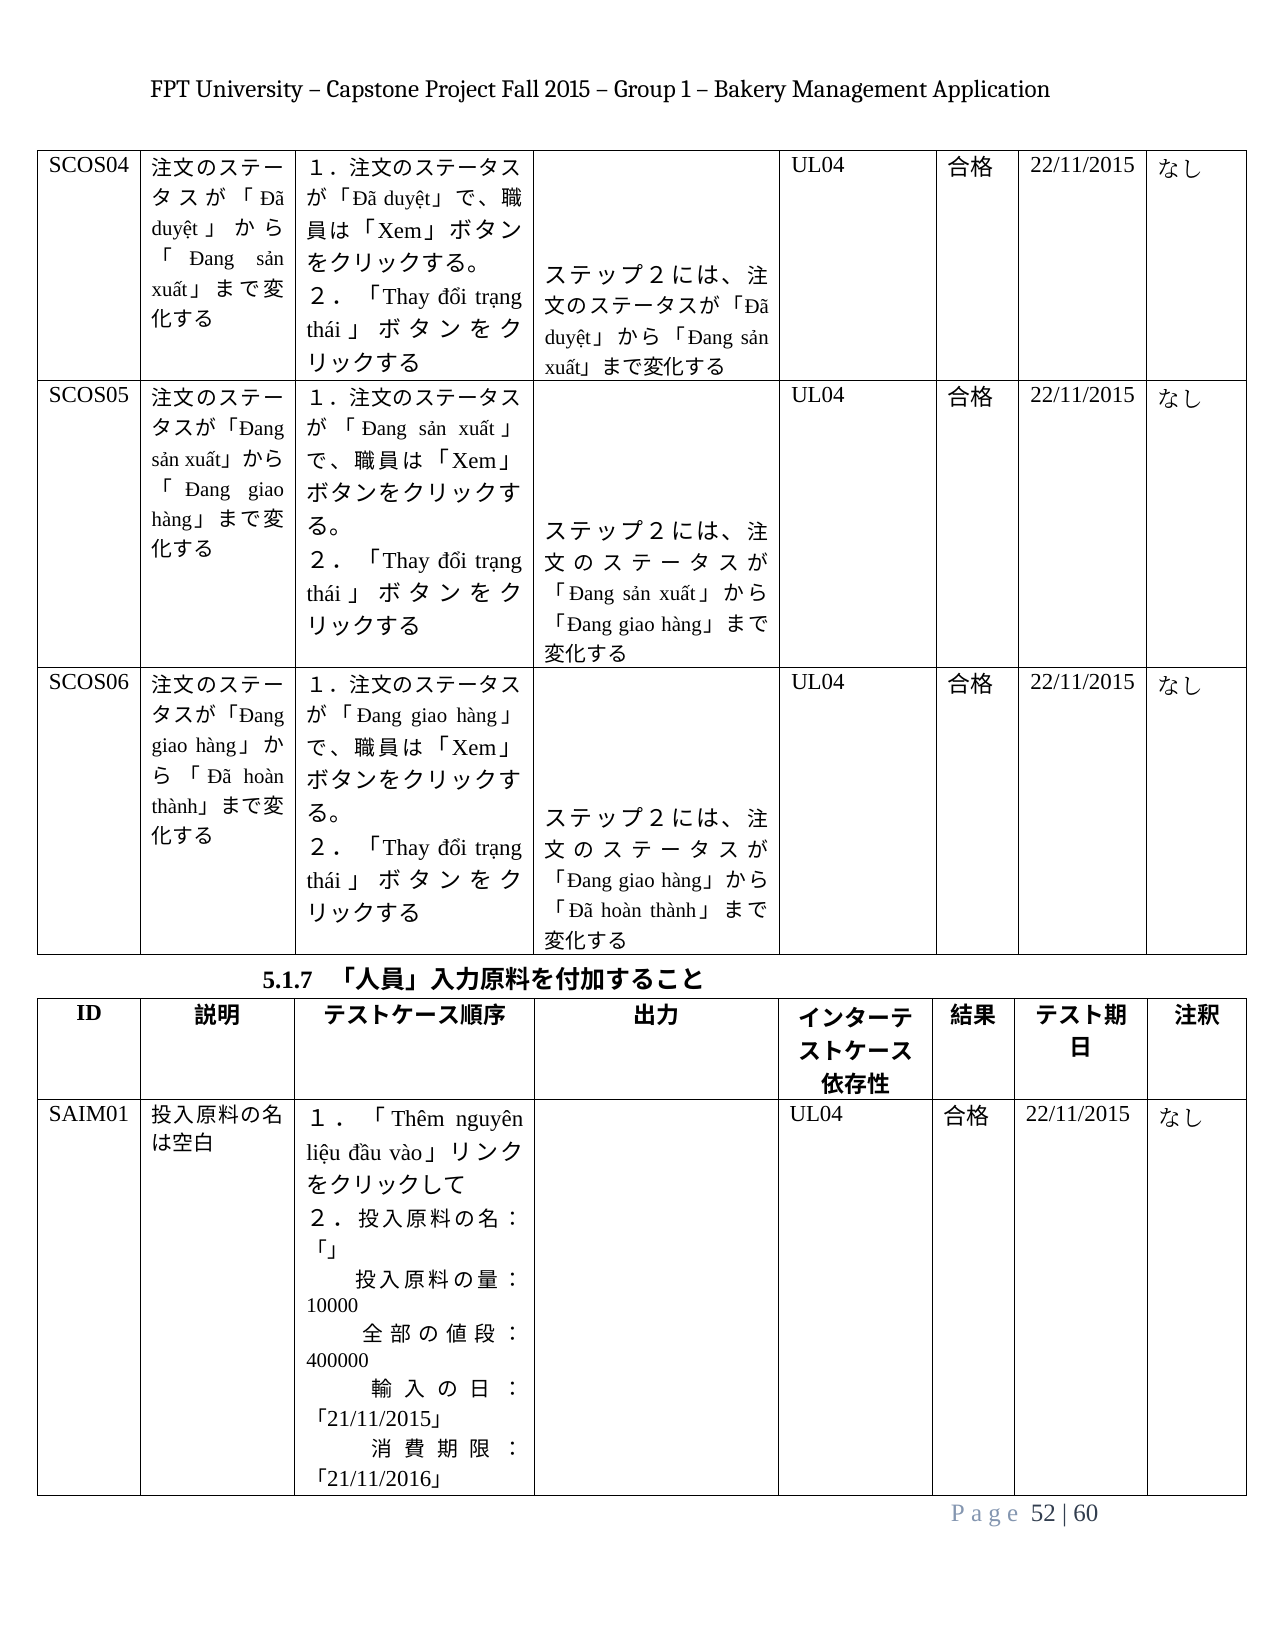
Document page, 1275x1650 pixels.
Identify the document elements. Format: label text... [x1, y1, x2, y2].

table_cell 注文のステータスが「Đang sản xuất」から「Đang giao hàng」まで変化する [141, 381, 295, 667]
table_cell ステップ２には、注文のステータスが「Đã duyệt」から「Đang sản xuất」まで変化する [534, 151, 779, 380]
table_cell SCOS06 [38, 668, 140, 954]
table_cell SCOS05 [38, 381, 140, 667]
table_cell UL04 [780, 668, 936, 954]
table_cell 22/11/2015 [1019, 668, 1146, 954]
table_cell 22/11/2015 [1015, 1100, 1147, 1495]
table_header 説明 [141, 999, 294, 1099]
table_cell 22/11/2015 [1019, 151, 1146, 380]
table_cell SAIM01 [38, 1100, 140, 1495]
table_cell ステップ２には、注文のステータスが「Đang giao hàng」から「Đã hoàn thành」まで変化する [534, 668, 779, 954]
table_cell UL04 [780, 151, 936, 380]
table_cell なし [1147, 151, 1246, 380]
table_cell ステップ２には、注文のステータスが「Đang sản xuất」から「Đang giao hàng」まで変化する [534, 381, 779, 667]
table_header インターテストケース依存性 [779, 999, 932, 1099]
table_cell １．注文のステータスが「Đang giao hàng」で、職員は「Xem」ボタンをクリックする。 ２．「Thay đổi trạng thái」ボタンをクリックする [296, 668, 533, 954]
table_header テストケース順序 [295, 999, 534, 1099]
subtitle 「人員」入力原料を付加すること [262, 959, 1125, 996]
table_cell SCOS04 [38, 151, 140, 380]
table_cell 22/11/2015 [1019, 381, 1146, 667]
table_cell UL04 [779, 1100, 932, 1495]
table_cell 投入原料の名は空白 [141, 1100, 294, 1495]
table_header ID [38, 999, 140, 1099]
table_cell 注文のステータスが「Đang giao hàng」から「Đã hoàn thành」まで変化する [141, 668, 295, 954]
table_cell 注文のステータスが「Đã duyệt」から「Đang sản xuất」まで変化する [141, 151, 295, 380]
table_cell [535, 1100, 778, 1495]
table_header 結果 [933, 999, 1014, 1099]
table_cell １．注文のステータスが「Đã duyệt」で、職員は「Xem」ボタンをクリックする。 ２．「Thay đổi trạng thái」ボタンをクリックする [296, 151, 533, 380]
table_cell UL04 [780, 381, 936, 667]
table_header 出力 [535, 999, 778, 1099]
table_cell なし [1148, 1100, 1246, 1495]
table_cell 合格 [937, 381, 1018, 667]
table_cell １．注文のステータスが「Đang sản xuất」で、職員は「Xem」ボタンをクリックする。 ２．「Thay đổi trạng thái」ボタンをクリックする [296, 381, 533, 667]
table_header 注釈 [1148, 999, 1246, 1099]
table_cell 合格 [937, 668, 1018, 954]
table_cell なし [1147, 381, 1246, 667]
table_cell 合格 [933, 1100, 1014, 1495]
table_cell なし [1147, 668, 1246, 954]
table_header テスト期日 [1015, 999, 1147, 1099]
table_cell 合格 [937, 151, 1018, 380]
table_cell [295, 1100, 534, 1495]
